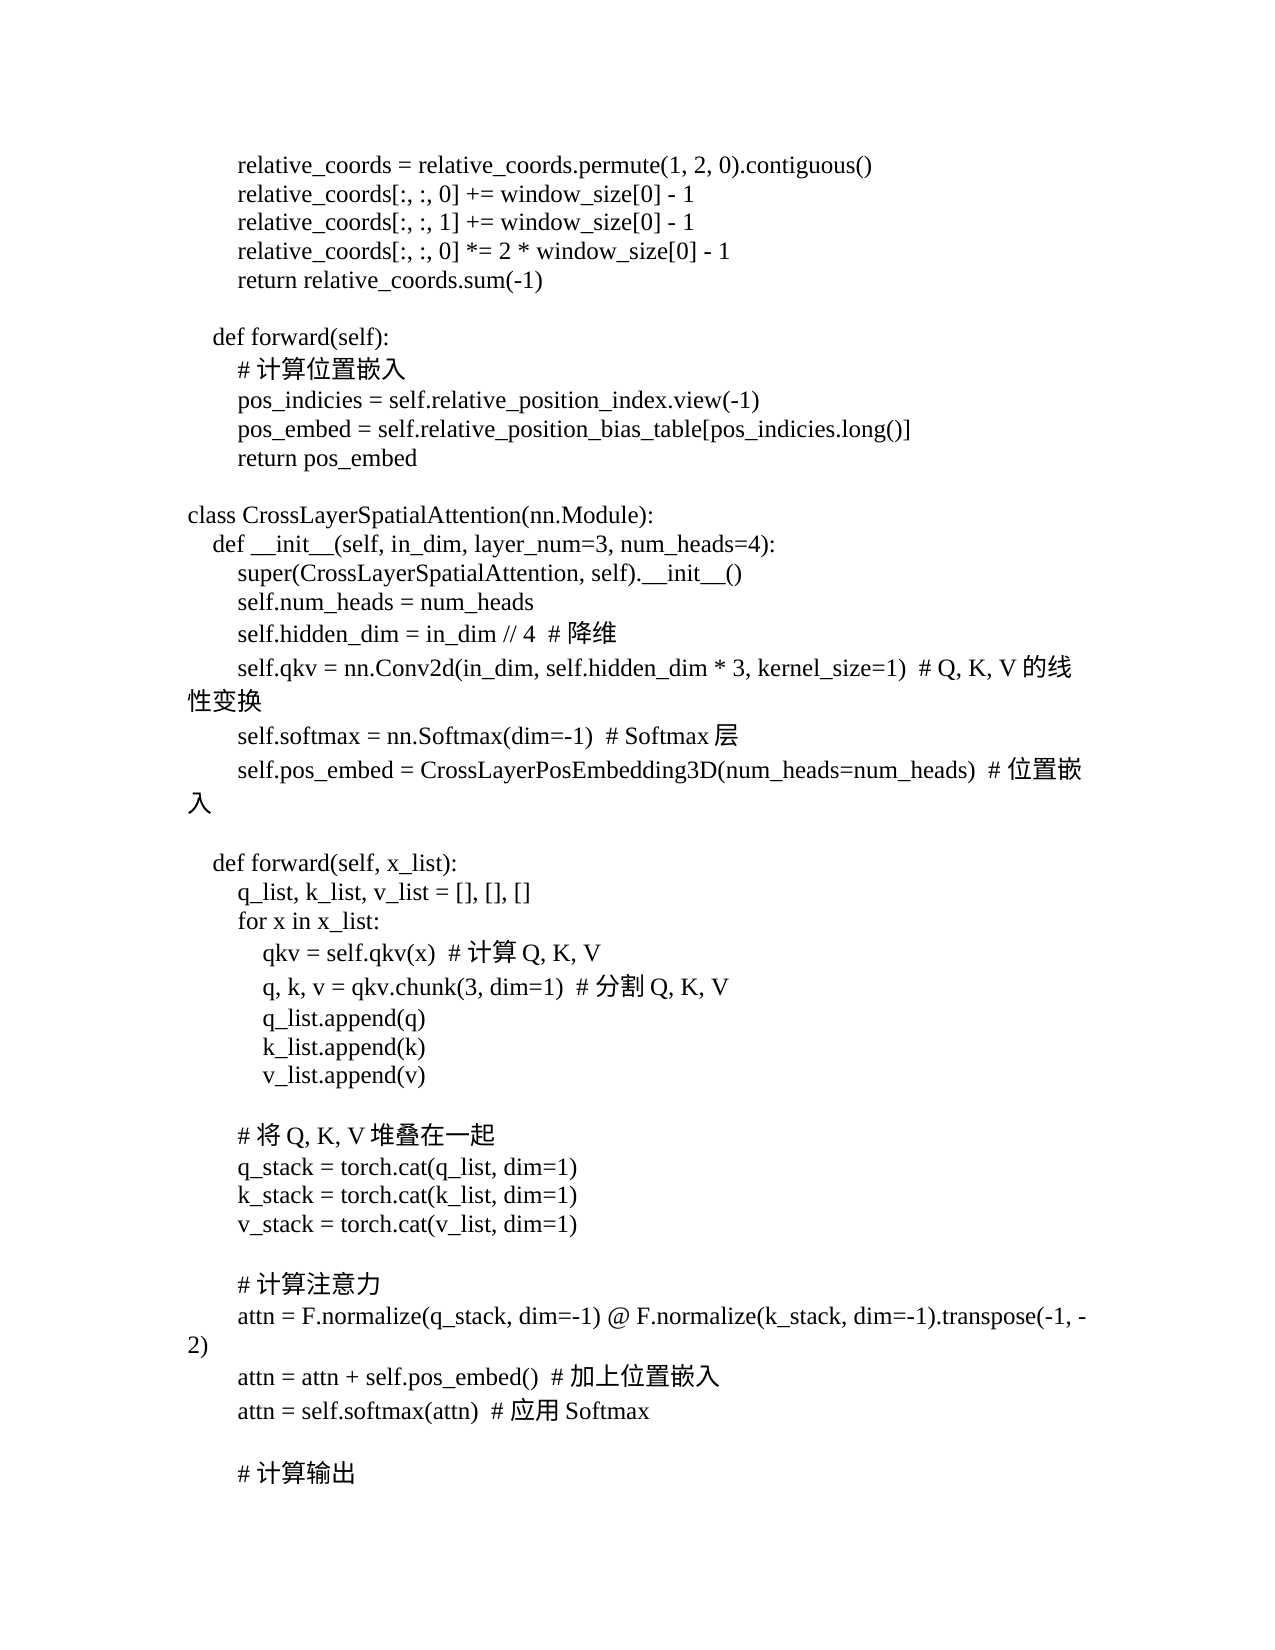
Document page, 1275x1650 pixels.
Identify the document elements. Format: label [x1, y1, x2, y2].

text [187, 150, 1087, 1489]
